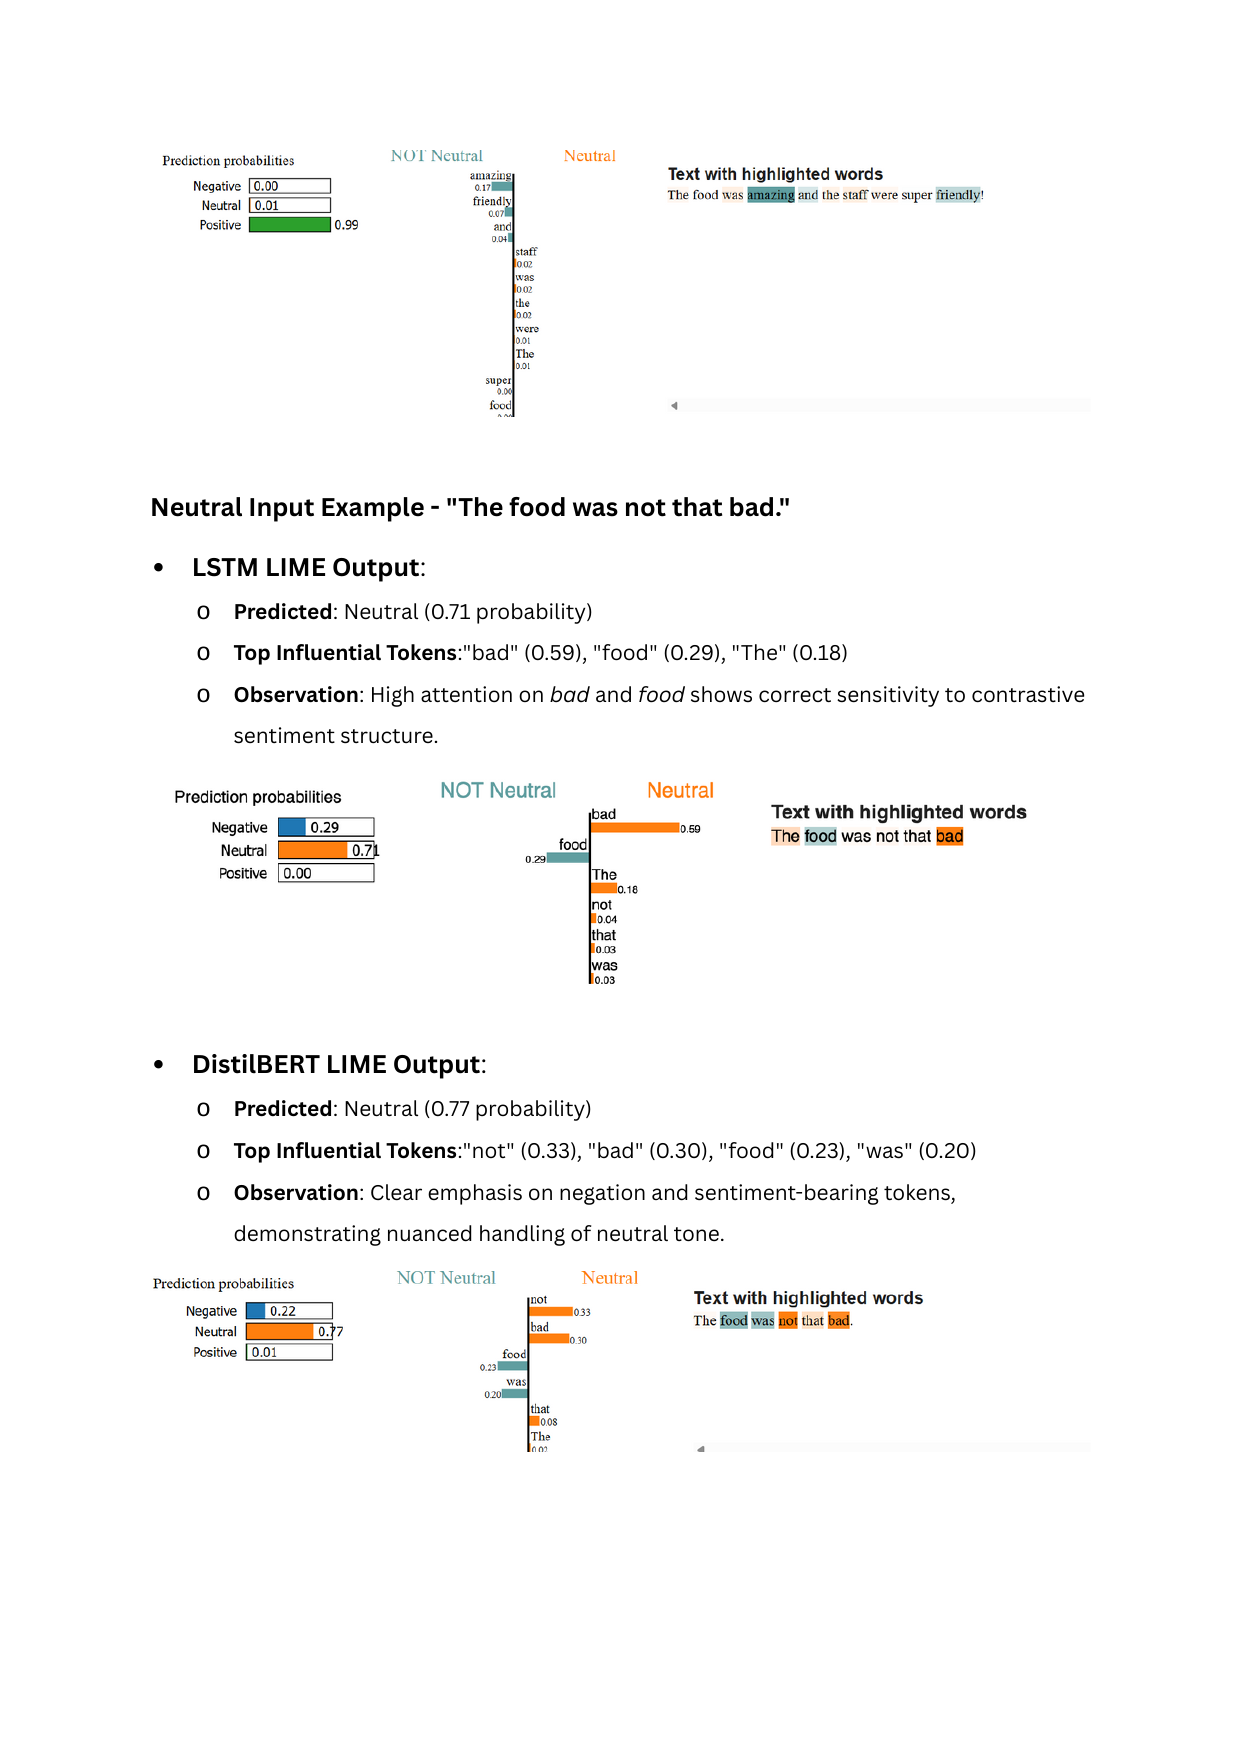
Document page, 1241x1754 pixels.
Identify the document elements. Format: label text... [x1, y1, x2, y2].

list Predicted: Neutral (0.71 probability) [196, 597, 1090, 627]
picture [150, 1271, 1091, 1452]
list Predicted: Neutral (0.77 probability) [196, 1094, 1090, 1124]
list DistilBERT LIME Output: [154, 1047, 1090, 1081]
list LSTM LIME Output: [154, 549, 1090, 583]
list Observation: Clear emphasis on negation and sentiment-bearing tokens, demonstrating nuanced handling of neutral tone. [196, 1178, 1090, 1247]
picture [150, 150, 1091, 417]
list Top Influential Tokens:"not" (0.33), "bad" (0.30), "food" (0.23), "was" (0.20) [196, 1136, 1090, 1166]
list Observation: High attention on bad and food shows correct sensitivity to contrastive sentiment structure. [196, 680, 1090, 750]
picture [150, 773, 1091, 1030]
list Top Influential Tokens:"bad" (0.59), "food" (0.29), "The" (0.18) [196, 638, 1090, 668]
text Neutral Input Example - "The food was not that bad." [150, 489, 1090, 523]
